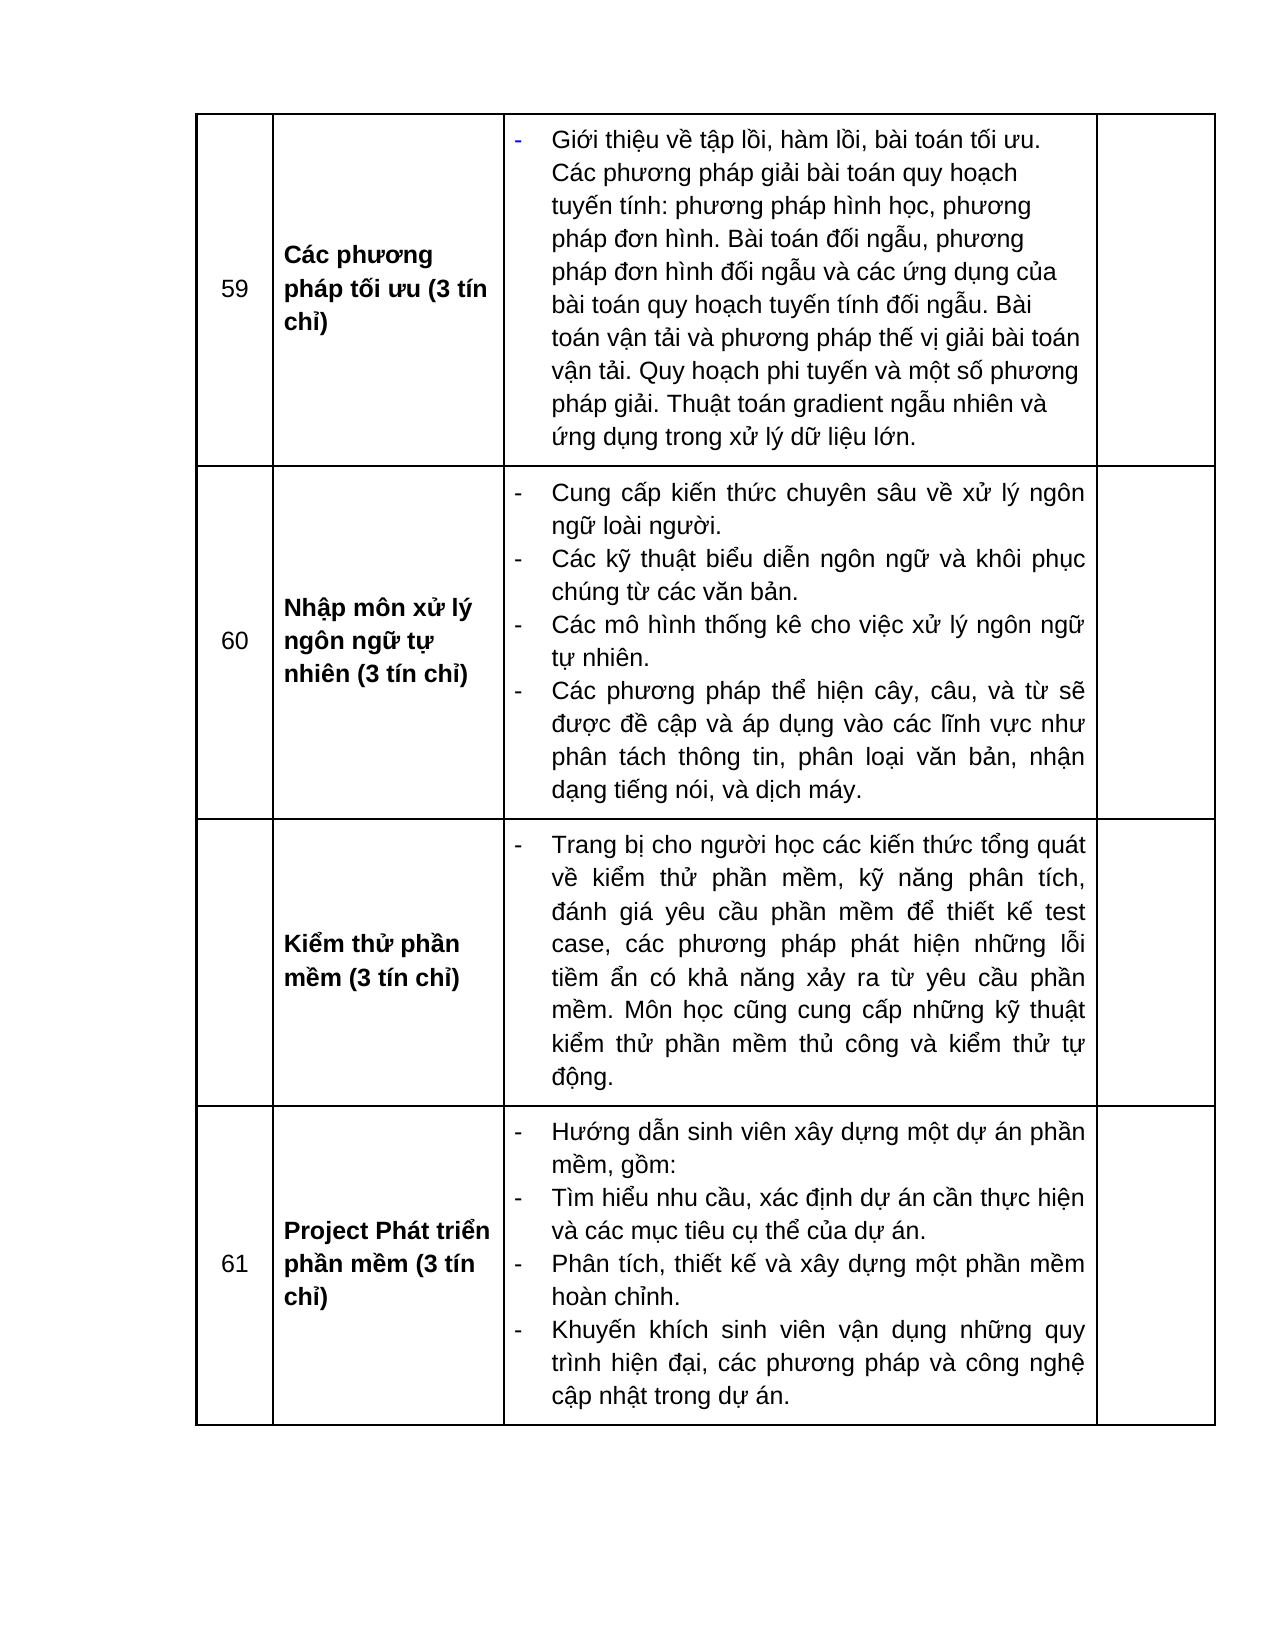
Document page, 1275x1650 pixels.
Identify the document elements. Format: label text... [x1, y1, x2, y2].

table_cell 60 [198, 467, 272, 818]
table_cell [1098, 467, 1214, 818]
table_cell Project Phát triển phần mềm (3 tín chỉ) [274, 1107, 503, 1424]
table_cell Giới thiệu về tập lồi, hàm lồi, bài toán tối ưu. Các phương pháp giải bài toán quy hoạch tuyến tính: phương pháp hình học, phương pháp đơn hình. Bài toán đối ngẫu, phương pháp đơn hình đối ngẫu và các ứng dụng của bài toán quy hoạch tuyến tính đối ngẫu. Bài toán vận tải và phương pháp thế vị giải bài toán vận tải. Quy hoạch phi tuyến và một số phương pháp giải. Thuật toán gradient ngẫu nhiên và ứng dụng trong xử lý dữ liệu lớn. [505, 115, 1096, 465]
table_cell [1098, 115, 1214, 465]
table_cell Cung cấp kiến thức chuyên sâu về xử lý ngôn ngữ loài người. Các kỹ thuật biểu diễn ngôn ngữ và khôi phục chúng từ các văn bản. Các mô hình thống kê cho việc xử lý ngôn ngữ tự nhiên. Các phương pháp thể hiện cây, câu, và từ sẽ được đề cập và áp dụng vào các lĩnh vực như phân tách thông tin, phân loại văn bản, nhận dạng tiếng nói, và dịch máy. [505, 467, 1096, 818]
table_cell [1098, 820, 1214, 1104]
table_cell Hướng dẫn sinh viên xây dựng một dự án phần mềm, gồm: Tìm hiểu nhu cầu, xác định dự án cần thực hiện và các mục tiêu cụ thể của dự án. Phân tích, thiết kế và xây dựng một phần mềm hoàn chỉnh. Khuyến khích sinh viên vận dụng những quy trình hiện đại, các phương pháp và công nghệ cập nhật trong dự án. [505, 1107, 1096, 1424]
table_cell Nhập môn xử lý ngôn ngữ tự nhiên (3 tín chỉ) [274, 467, 503, 818]
table_cell [198, 820, 272, 1104]
table_cell 59 [198, 115, 272, 465]
table_cell Kiểm thử phần mềm (3 tín chỉ) [274, 820, 503, 1104]
table_cell 61 [198, 1107, 272, 1424]
table_cell Các phương pháp tối ưu (3 tín chỉ) [274, 115, 503, 465]
table_cell Trang bị cho người học các kiến thức tổng quát về kiểm thử phần mềm, kỹ năng phân tích, đánh giá yêu cầu phần mềm để thiết kế test case, các phương pháp phát hiện những lỗi tiềm ẩn có khả năng xảy ra từ yêu cầu phần mềm. Môn học cũng cung cấp những kỹ thuật kiểm thử phần mềm thủ công và kiểm thử tự động. [505, 820, 1096, 1104]
table_cell [1098, 1107, 1214, 1424]
